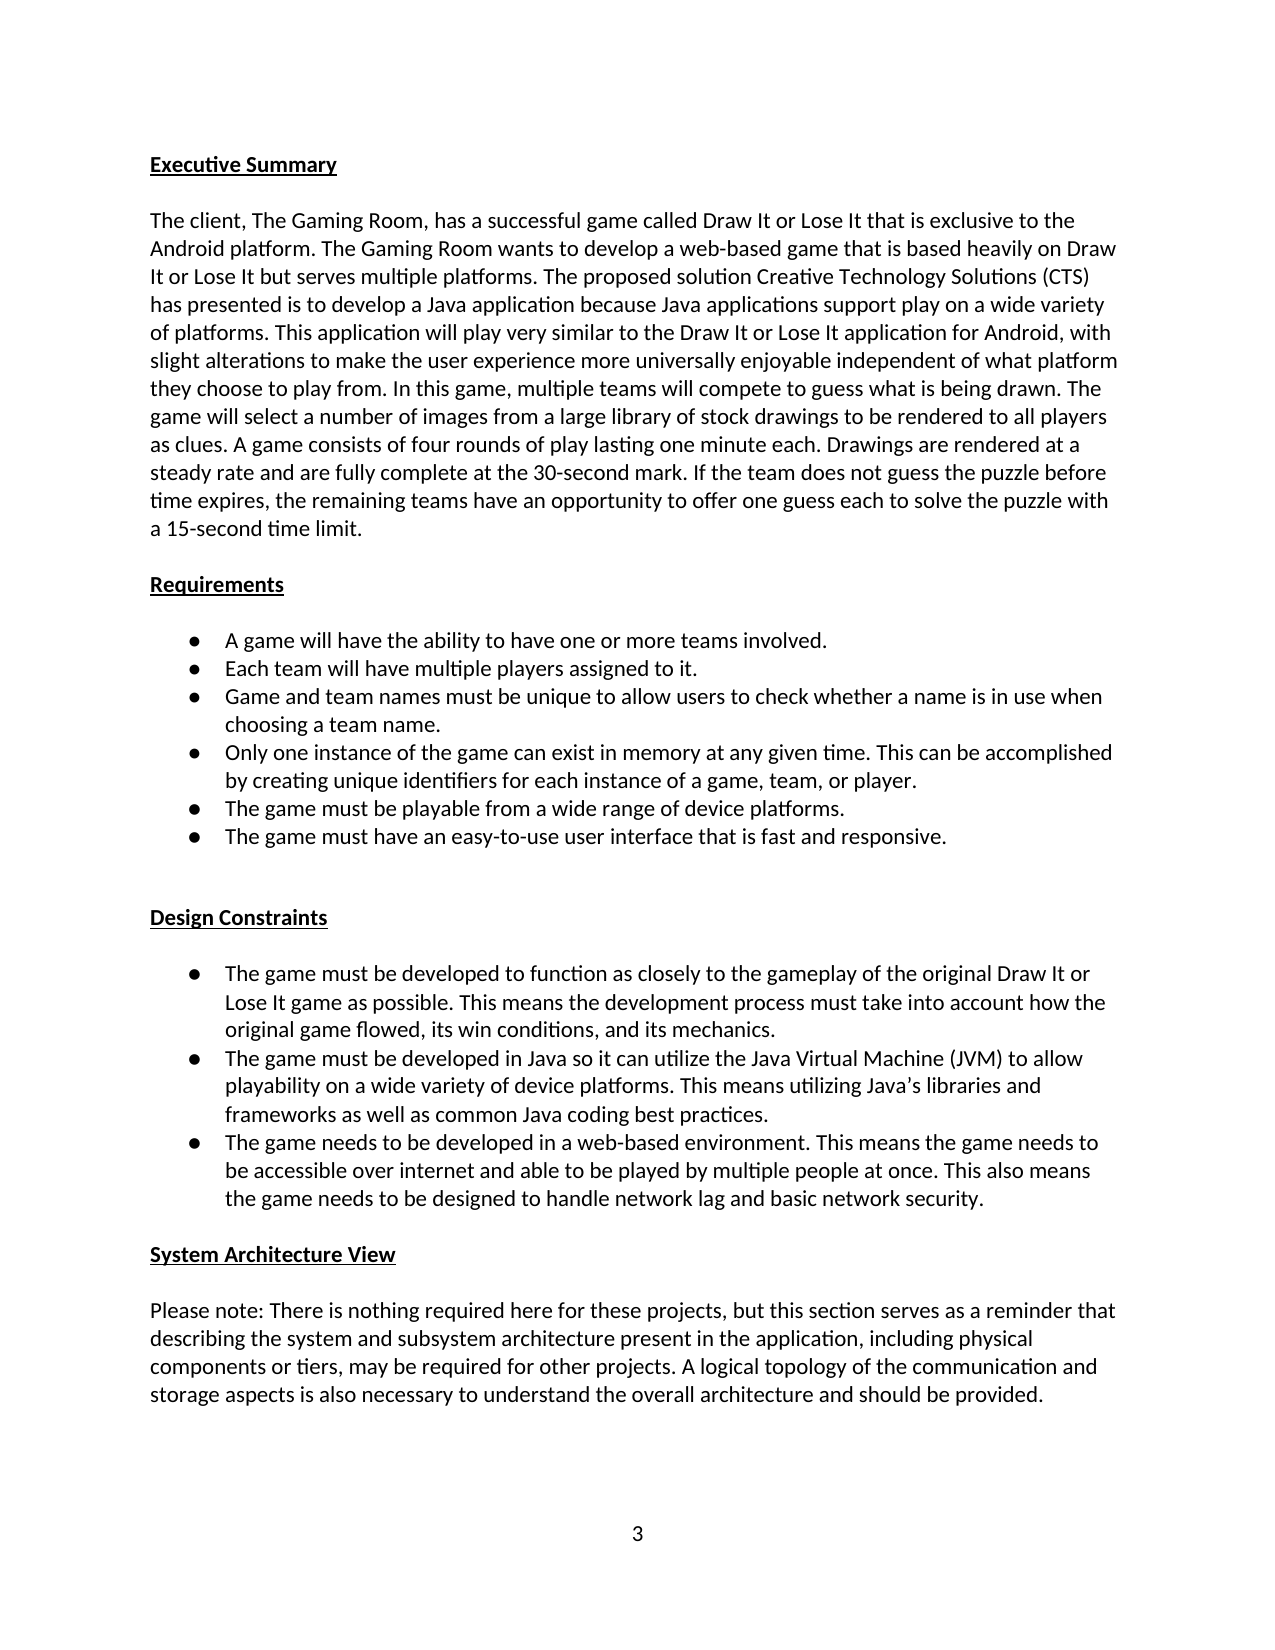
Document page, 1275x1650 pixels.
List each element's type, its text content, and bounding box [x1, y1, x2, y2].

list The game needs to be developed in a web-based environment. This means the game needs to be accessible over internet and able to be played by multiple people at once. This also means the game needs to be designed to handle network lag and basic network security. [187, 1128, 1125, 1212]
subtitle Executive Summary [150, 150, 1125, 178]
list Game and team names must be unique to allow users to check whether a name is in use when choosing a team name. [187, 682, 1125, 738]
text Please note: There is nothing required here for these projects, but this section serves as a reminder that describing the system and subsystem architecture present in the application, including physical components or tiers, may be required for other projects. A logical topology of the communication and storage aspects is also necessary to understand the overall architecture and should be provided. [150, 1296, 1125, 1408]
subtitle Requirements [150, 570, 1125, 598]
list The game must be developed in Java so it can utilize the Java Virtual Machine (JVM) to allow playability on a wide variety of device platforms. This means utilizing Java’s libraries and frameworks as well as common Java coding best practices. [187, 1044, 1125, 1128]
list Each team will have multiple players assigned to it. [187, 654, 1125, 682]
list A game will have the ability to have one or more teams involved. [187, 626, 1125, 654]
list The game must be developed to function as closely to the gameplay of the original Draw It or Lose It game as possible. This means the development process must take into account how the original game flowed, its win conditions, and its mechanics. [187, 959, 1125, 1044]
subtitle System Architecture View [150, 1240, 1125, 1268]
list The game must be playable from a wide range of device platforms. [187, 794, 1125, 822]
list Only one instance of the game can exist in memory at any given time. This can be accomplished by creating unique identifiers for each instance of a game, team, or player. [187, 738, 1125, 794]
text The client, The Gaming Room, has a successful game called Draw It or Lose It that is exclusive to the Android platform. The Gaming Room wants to develop a web-based game that is based heavily on Draw It or Lose It but serves multiple platforms. The proposed solution Creative Technology Solutions (CTS) has presented is to develop a Java application because Java applications support play on a wide variety of platforms. This application will play very similar to the Draw It or Lose It application for Android, with slight alterations to make the user experience more universally enjoyable independent of what platform they choose to play from. In this game, multiple teams will compete to guess what is being drawn. The game will select a number of images from a large library of stock drawings to be rendered to all players as clues. A game consists of four rounds of play lasting one minute each. Drawings are rendered at a steady rate and are fully complete at the 30-second mark. If the team does not guess the puzzle before time expires, the remaining teams have an opportunity to offer one guess each to solve the puzzle with a 15-second time limit. [150, 206, 1125, 542]
subtitle Design Constraints [150, 903, 1125, 932]
list The game must have an easy-to-use user interface that is fast and responsive. [187, 822, 1125, 851]
